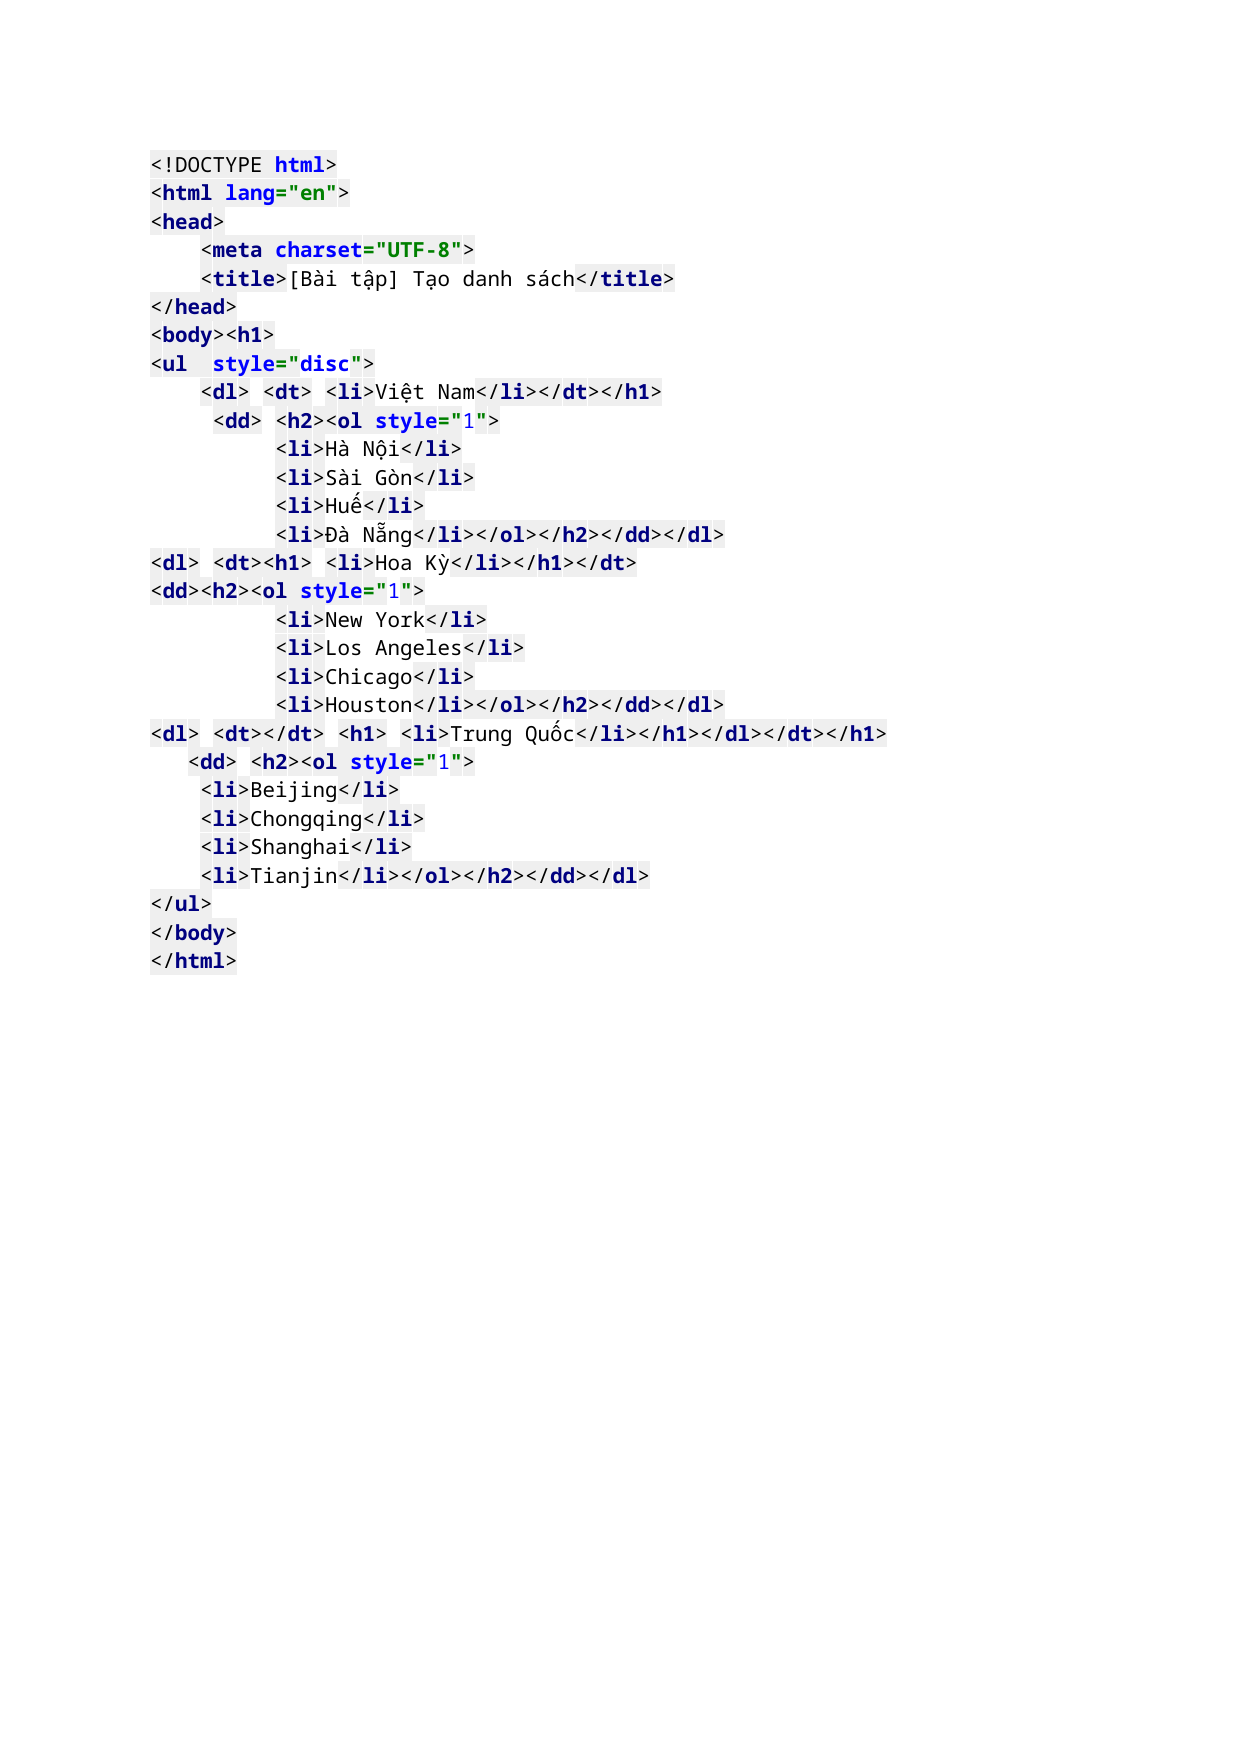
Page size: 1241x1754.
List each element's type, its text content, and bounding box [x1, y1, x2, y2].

text <!DOCTYPE html> <html lang="en"> <head> <meta charset="UTF-8"> <title>[Bài tập] Tạo danh sách</title> </head> <body><h1> <ul style="disc"> <dl> <dt> <li>Việt Nam</li></dt></h1> <dd> <h2><ol style="1"> <li>Hà Nội</li> <li>Sài Gòn</li> <li>Huế</li> <li>Đà Nẵng</li></ol></h2></dd></dl> <dl> <dt><h1> <li>Hoa Kỳ</li></h1></dt> <dd><h2><ol style="1"> <li>New York</li> <li>Los Angeles</li> <li>Chicago</li> <li>Houston</li></ol></h2></dd></dl> <dl> <dt></dt> <h1> <li>Trung Quốc</li></h1></dl></dt></h1> <dd> <h2><ol style="1"> <li>Beijing</li> <li>Chongqing</li> <li>Shanghai</li> <li>Tianjin</li></ol></h2></dd></dl> </ul> </body> </html> [150, 150, 1090, 975]
